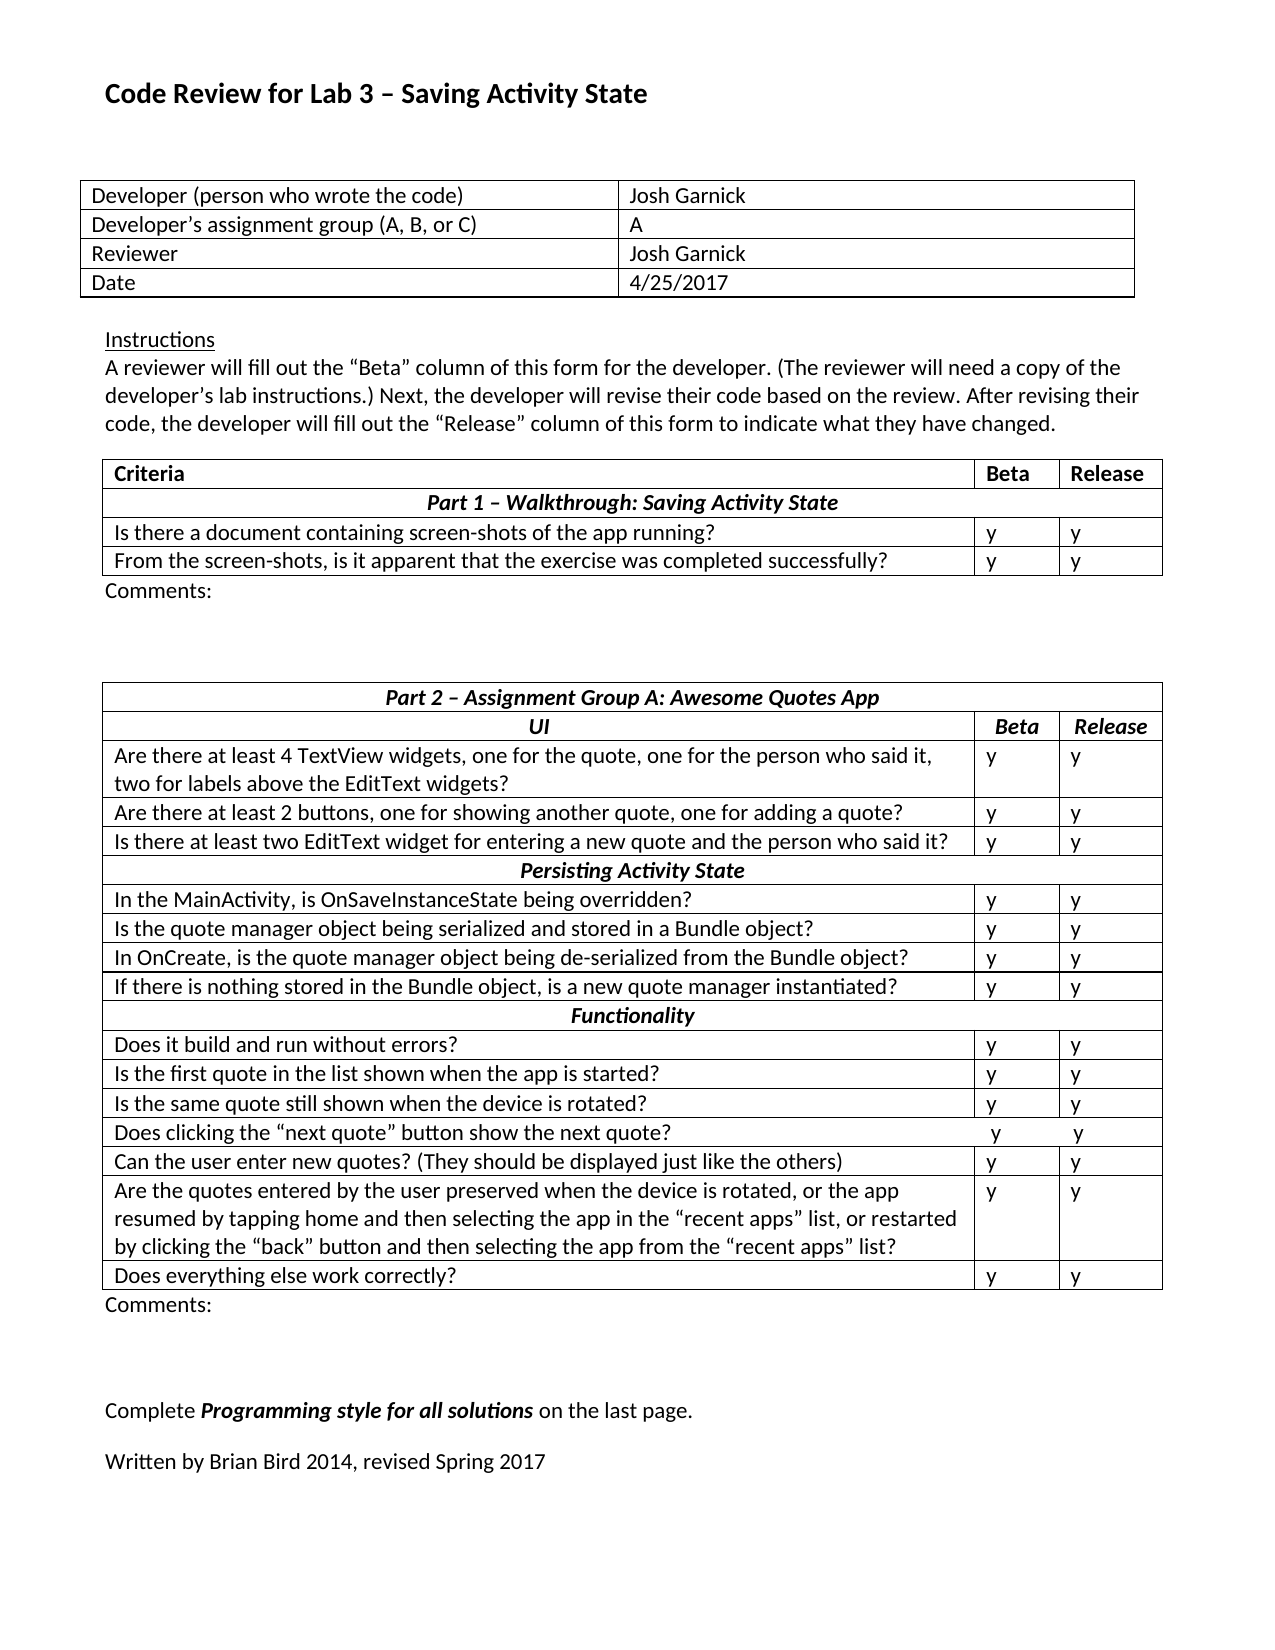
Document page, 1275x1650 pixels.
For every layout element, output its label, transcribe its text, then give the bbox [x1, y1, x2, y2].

table_cell y [1060, 943, 1162, 971]
table_cell Reviewer [81, 239, 618, 267]
table_cell Date [81, 269, 618, 296]
table_cell y [975, 827, 1059, 855]
table_cell Are there at least 2 buttons, one for showing another quote, one for adding a quote? [103, 798, 974, 826]
text Comments: [105, 576, 1170, 604]
table_cell Beta [975, 712, 1059, 740]
table_header Josh Garnick [619, 181, 1134, 209]
table_cell y [975, 1089, 1059, 1117]
text Instructions A reviewer will fill out the “Beta” column of this form for the developer. (The reviewer will need a copy of the developer’s lab instructions.) Next, the developer will revise their code based on the review. After revising their code, the developer will fill out the “Release” column of this form to indicate what they have changed. [105, 297, 1170, 438]
table_header Part 2 – Assignment Group A: Awesome Quotes App [103, 683, 1162, 711]
table_cell y [1060, 1147, 1162, 1175]
table_cell Persisting Activity State [103, 856, 1162, 884]
table_header Developer (person who wrote the code) [81, 181, 618, 209]
table_cell If there is nothing stored in the Bundle object, is a new quote manager instantiated? [103, 973, 974, 1000]
table_cell y [975, 741, 1059, 797]
table_cell Does clicking the “next quote” button show the next quote? y y [103, 1118, 1162, 1146]
table_cell y [1060, 827, 1162, 855]
table_cell Is the first quote in the list shown when the app is started? [103, 1060, 974, 1088]
table_header Criteria [103, 460, 974, 487]
table_cell y [975, 943, 1059, 971]
table_cell y [975, 1060, 1059, 1088]
text Complete Programming style for all solutions on the last page. [105, 1396, 1170, 1424]
table_cell y [1060, 914, 1162, 942]
table_header Release [1060, 460, 1162, 487]
table_cell Can the user enter new quotes? (They should be displayed just like the others) [103, 1147, 974, 1175]
table_cell Developer’s assignment group (A, B, or C) [81, 210, 618, 238]
table_cell In OnCreate, is the quote manager object being de-serialized from the Bundle object? [103, 943, 974, 971]
table_cell y [975, 798, 1059, 826]
table_cell Does everything else work correctly? [103, 1261, 974, 1289]
table_cell Is there a document containing screen-shots of the app running? [103, 518, 974, 546]
table_cell y [1060, 518, 1162, 546]
table_cell y [975, 1261, 1059, 1289]
table_cell y [1060, 1031, 1162, 1058]
table_cell y [975, 1176, 1059, 1260]
table_cell y [975, 973, 1059, 1000]
table_cell y [1060, 1261, 1162, 1289]
table_cell y [1060, 973, 1162, 1000]
table_cell y [975, 1147, 1059, 1175]
table_cell y [975, 885, 1059, 913]
table_header Beta [975, 460, 1059, 487]
table_cell Is there at least two EditText widget for entering a new quote and the person who said it? [103, 827, 974, 855]
table_cell y [1060, 1089, 1162, 1117]
table_cell 4/25/2017 [619, 269, 1134, 296]
table_cell y [1060, 798, 1162, 826]
table_cell y [1060, 741, 1162, 797]
table_cell y [975, 914, 1059, 942]
table_cell y [975, 547, 1059, 575]
table_cell A [619, 210, 1134, 238]
table_cell Release [1060, 712, 1162, 740]
text Comments: [105, 1290, 1170, 1318]
table_cell UI [103, 712, 974, 740]
table_cell Is the same quote still shown when the device is rotated? [103, 1089, 974, 1117]
table_cell In the MainActivity, is OnSaveInstanceState being overridden? [103, 885, 974, 913]
table_cell y [975, 518, 1059, 546]
table_cell y [975, 1031, 1059, 1058]
table_cell y [1060, 1060, 1162, 1088]
table_cell y [1060, 1176, 1162, 1260]
table_cell Are there at least 4 TextView widgets, one for the quote, one for the person who said it, two for labels above the EditText widgets? [103, 741, 974, 797]
table_cell Part 1 – Walkthrough: Saving Activity State [103, 489, 1162, 517]
table_cell y [1060, 547, 1162, 575]
table_cell Are the quotes entered by the user preserved when the device is rotated, or the app resumed by tapping home and then selecting the app in the “recent apps” list, or restarted by clicking the “back” button and then selecting the app from the “recent apps” list? [103, 1176, 974, 1260]
table_cell From the screen-shots, is it apparent that the exercise was completed successfully? [103, 547, 974, 575]
table_cell Does it build and run without errors? [103, 1031, 974, 1058]
table_cell y [1060, 885, 1162, 913]
table_cell Is the quote manager object being serialized and stored in a Bundle object? [103, 914, 974, 942]
table_cell Josh Garnick [619, 239, 1134, 267]
table_cell Functionality [103, 1001, 1162, 1029]
